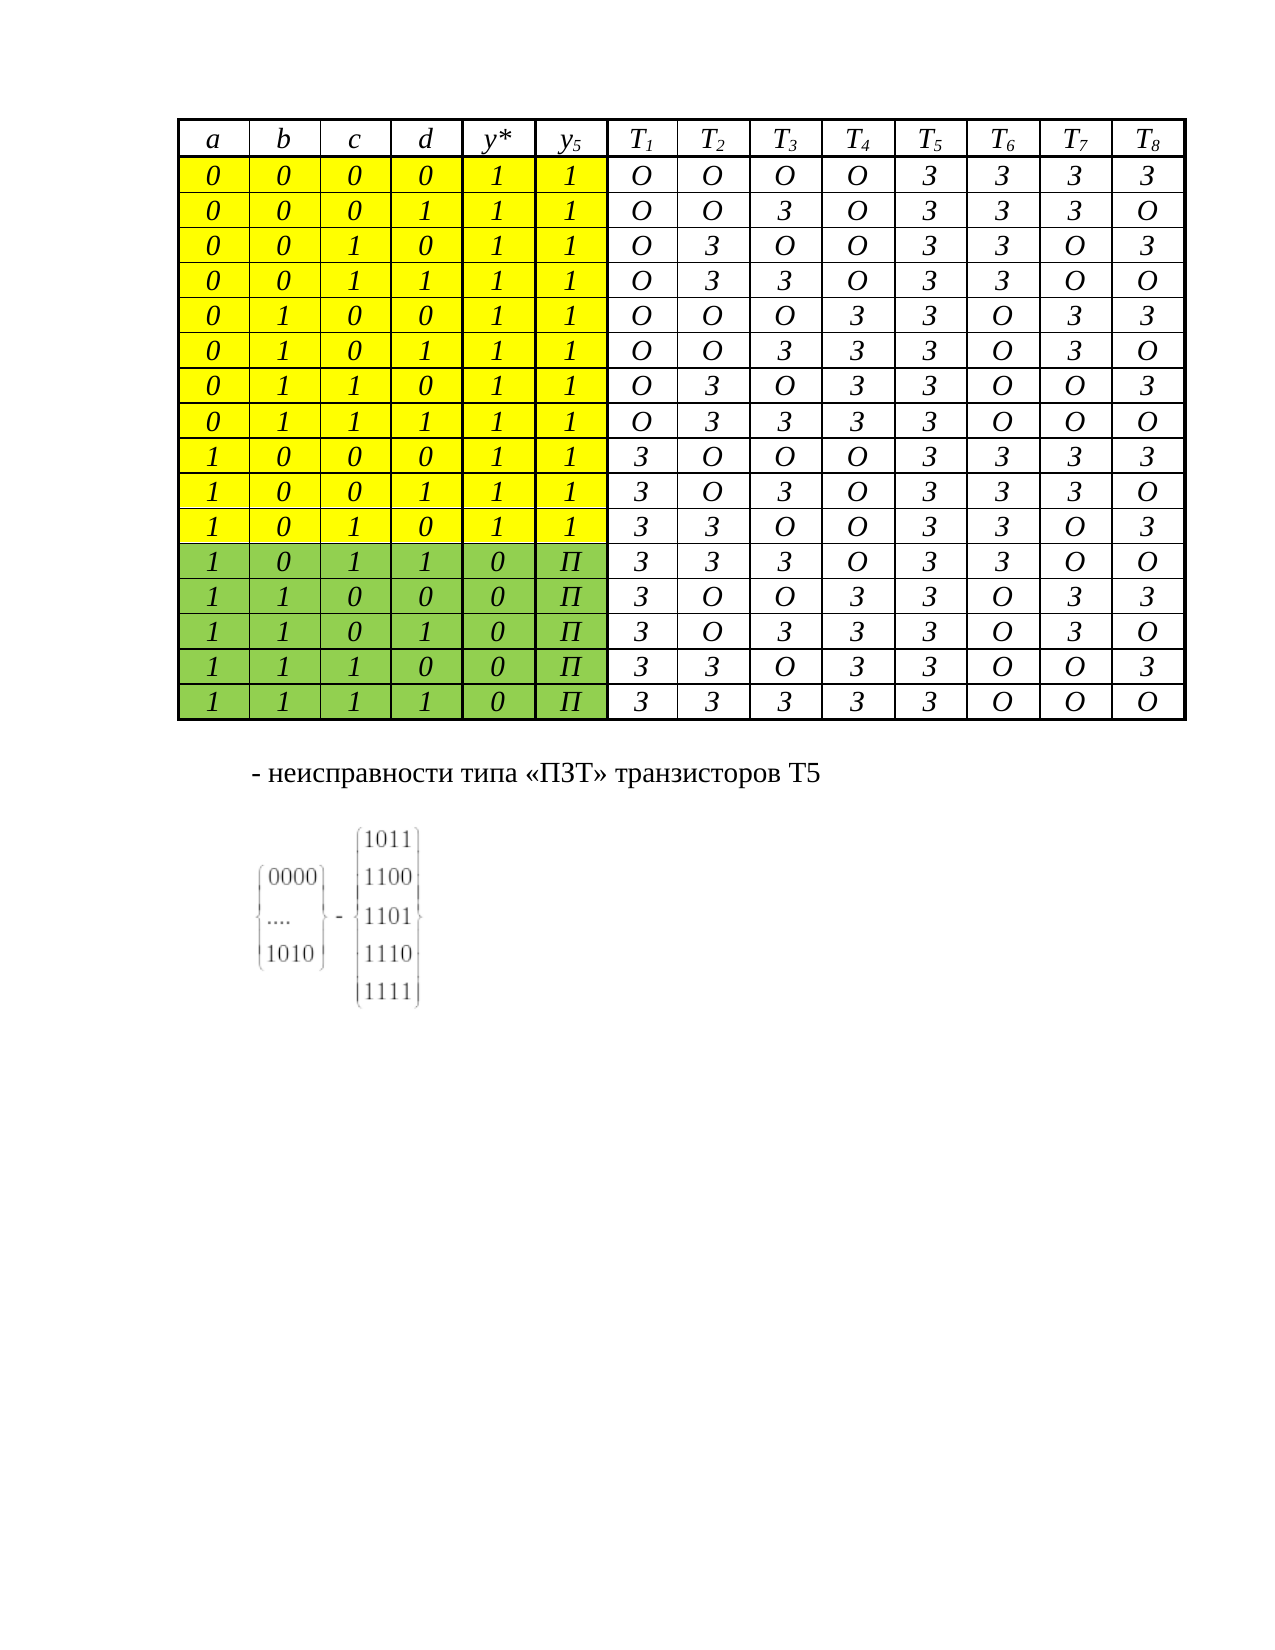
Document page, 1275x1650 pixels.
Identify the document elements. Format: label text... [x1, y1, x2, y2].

table_cell З [896, 614, 966, 648]
table_cell 1 [321, 509, 390, 542]
table_cell З [609, 439, 677, 472]
table_cell О [1113, 333, 1183, 367]
table_cell 0 [392, 369, 461, 402]
table_cell О [823, 509, 894, 542]
table_cell 1 [321, 685, 390, 718]
table_cell З [896, 228, 966, 262]
table_cell 1 [464, 474, 534, 507]
table_cell 0 [180, 263, 249, 297]
table_cell 1 [537, 369, 606, 402]
table_cell З [751, 614, 821, 648]
table_cell 1 [464, 263, 534, 297]
table_cell З [609, 474, 677, 507]
table_cell З [1113, 158, 1183, 191]
table_cell 1 [392, 404, 461, 437]
table_cell З [896, 579, 966, 613]
table_cell 0 [392, 509, 461, 542]
table_cell О [968, 404, 1039, 437]
table_cell 0 [180, 193, 249, 227]
table_cell О [823, 228, 894, 262]
table_cell 1 [250, 333, 320, 367]
table_cell 1 [392, 474, 461, 507]
table_cell З [1113, 650, 1183, 683]
table_cell О [609, 333, 677, 367]
table_cell 1 [464, 333, 534, 367]
text - неисправности типа «ПЗТ» транзисторов Т5 [177, 755, 1186, 788]
table_cell 1 [464, 439, 534, 472]
table_cell О [968, 614, 1039, 648]
table_cell 1 [180, 614, 249, 648]
table_cell З [896, 509, 966, 542]
table_cell О [823, 193, 894, 227]
table_cell О [678, 579, 749, 613]
table_cell 0 [464, 544, 534, 578]
table_cell О [609, 193, 677, 227]
table_cell 1 [180, 544, 249, 578]
table_cell О [609, 369, 677, 402]
table_cell 1 [464, 158, 534, 191]
table_cell 0 [392, 439, 461, 472]
table_header Т5 [896, 121, 966, 155]
table_cell О [1041, 509, 1111, 542]
table_cell З [1113, 369, 1183, 402]
table_header d [392, 121, 461, 155]
table_cell 1 [250, 685, 320, 718]
table_cell 1 [464, 369, 534, 402]
table_cell О [823, 263, 894, 297]
table_cell 1 [250, 579, 320, 613]
table_cell 1 [537, 158, 606, 191]
table_cell З [751, 544, 821, 578]
table_cell О [968, 685, 1039, 718]
table_cell 1 [180, 685, 249, 718]
table_cell З [823, 579, 894, 613]
table_cell 1 [537, 509, 606, 542]
table_cell О [751, 158, 821, 191]
table_cell 0 [321, 333, 390, 367]
table_cell 1 [464, 404, 534, 437]
table_cell О [968, 650, 1039, 683]
table_cell З [1113, 579, 1183, 613]
table_cell З [678, 228, 749, 262]
table_cell З [1041, 474, 1111, 507]
table_cell 1 [537, 474, 606, 507]
table_cell 1 [321, 369, 390, 402]
table_cell 0 [180, 369, 249, 402]
table_cell З [968, 228, 1039, 262]
table_header Т2 [678, 121, 749, 155]
table_header Т7 [1041, 121, 1111, 155]
table_cell З [609, 650, 677, 683]
table_cell О [751, 579, 821, 613]
table_cell З [823, 298, 894, 332]
table_cell З [896, 439, 966, 472]
table_cell 0 [180, 333, 249, 367]
table_cell З [751, 333, 821, 367]
table_cell З [968, 509, 1039, 542]
table_cell П [537, 650, 606, 683]
table_cell 1 [250, 369, 320, 402]
table_cell 1 [464, 509, 534, 542]
table_cell О [823, 158, 894, 191]
table_cell З [751, 193, 821, 227]
table_cell З [751, 474, 821, 507]
table_cell 1 [464, 193, 534, 227]
table_cell О [751, 369, 821, 402]
table_cell З [1041, 579, 1111, 613]
table_cell 0 [321, 298, 390, 332]
table_cell О [1113, 544, 1183, 578]
table_cell 0 [321, 614, 390, 648]
table_cell 0 [392, 579, 461, 613]
table_cell 0 [250, 544, 320, 578]
table_cell З [678, 685, 749, 718]
table_cell З [1041, 298, 1111, 332]
table_cell О [1041, 685, 1111, 718]
table_cell 1 [321, 404, 390, 437]
table_cell З [609, 685, 677, 718]
table_cell 1 [180, 439, 249, 472]
table_cell О [1041, 404, 1111, 437]
table_cell З [896, 650, 966, 683]
table_cell О [609, 298, 677, 332]
table_cell 0 [180, 404, 249, 437]
table_cell О [1041, 650, 1111, 683]
table_cell З [609, 544, 677, 578]
table_cell 1 [537, 263, 606, 297]
table_cell О [823, 544, 894, 578]
table_cell О [678, 298, 749, 332]
table_cell О [609, 228, 677, 262]
table_header a [180, 121, 249, 155]
table_cell О [1113, 263, 1183, 297]
table_cell 0 [250, 263, 320, 297]
table_cell 1 [537, 333, 606, 367]
table_cell О [751, 439, 821, 472]
table_cell 0 [464, 614, 534, 648]
table_cell О [751, 298, 821, 332]
table_cell З [823, 650, 894, 683]
table_cell 1 [392, 263, 461, 297]
table_cell З [1113, 228, 1183, 262]
table_cell 1 [321, 650, 390, 683]
table_cell 0 [250, 439, 320, 472]
table_cell 0 [250, 474, 320, 507]
table_cell 1 [537, 298, 606, 332]
table_cell О [609, 404, 677, 437]
table_cell О [1113, 685, 1183, 718]
table_cell 1 [250, 298, 320, 332]
table_cell О [968, 579, 1039, 613]
table_cell 0 [321, 579, 390, 613]
table_cell П [537, 579, 606, 613]
table_cell 0 [250, 158, 320, 191]
table_cell О [1041, 544, 1111, 578]
table_cell З [609, 614, 677, 648]
table_cell 1 [537, 228, 606, 262]
table_cell З [678, 509, 749, 542]
table_cell 0 [321, 193, 390, 227]
table_cell З [1113, 509, 1183, 542]
table_cell О [1113, 614, 1183, 648]
table_cell О [678, 158, 749, 191]
table_cell З [896, 298, 966, 332]
table_cell З [751, 685, 821, 718]
table_cell 0 [180, 298, 249, 332]
table_cell О [968, 333, 1039, 367]
table_cell О [1041, 228, 1111, 262]
table_cell 0 [321, 439, 390, 472]
table_cell 1 [250, 614, 320, 648]
table_cell 1 [250, 404, 320, 437]
table_cell 1 [180, 509, 249, 542]
table_cell З [609, 509, 677, 542]
table_cell 1 [392, 333, 461, 367]
table_cell 1 [180, 579, 249, 613]
table_cell 1 [392, 685, 461, 718]
table_cell 1 [392, 614, 461, 648]
table_cell 1 [321, 228, 390, 262]
table_cell З [896, 474, 966, 507]
table_cell З [1041, 333, 1111, 367]
table_cell О [968, 369, 1039, 402]
table_cell З [678, 263, 749, 297]
table_cell З [896, 193, 966, 227]
table_cell О [751, 228, 821, 262]
table_cell 1 [464, 228, 534, 262]
table_cell З [1041, 158, 1111, 191]
table_cell 1 [180, 650, 249, 683]
table_cell З [678, 369, 749, 402]
table_cell З [1113, 298, 1183, 332]
table_cell О [1113, 193, 1183, 227]
table_cell З [823, 614, 894, 648]
table_cell З [823, 333, 894, 367]
table_cell З [968, 263, 1039, 297]
table_cell 0 [180, 228, 249, 262]
table_cell О [823, 439, 894, 472]
table_cell З [896, 685, 966, 718]
table_cell О [1113, 474, 1183, 507]
table_header y* [464, 121, 534, 155]
table_cell 0 [464, 579, 534, 613]
table_cell 1 [537, 193, 606, 227]
table_cell 0 [392, 158, 461, 191]
table_cell О [1041, 263, 1111, 297]
table_cell О [968, 298, 1039, 332]
table_header y5 [537, 121, 606, 155]
table_cell 1 [180, 474, 249, 507]
table_cell 0 [392, 650, 461, 683]
table_cell 0 [321, 158, 390, 191]
table_cell З [823, 369, 894, 402]
table_cell 0 [464, 650, 534, 683]
table_cell О [609, 158, 677, 191]
table_cell О [751, 509, 821, 542]
table_header Т3 [751, 121, 821, 155]
table_cell О [678, 474, 749, 507]
table_header Т4 [823, 121, 894, 155]
table_cell З [968, 439, 1039, 472]
table_cell О [678, 333, 749, 367]
table_cell 1 [537, 439, 606, 472]
table_cell П [537, 614, 606, 648]
table_cell 1 [537, 404, 606, 437]
table_cell 1 [392, 193, 461, 227]
table_cell З [678, 544, 749, 578]
table_cell 1 [250, 650, 320, 683]
table_header b [250, 121, 320, 155]
table_cell 1 [392, 544, 461, 578]
table_cell З [896, 333, 966, 367]
table_cell 0 [392, 298, 461, 332]
table_cell З [968, 474, 1039, 507]
table_cell 1 [321, 544, 390, 578]
table_cell 0 [392, 228, 461, 262]
table_cell О [678, 193, 749, 227]
table_cell О [678, 614, 749, 648]
table_cell О [678, 439, 749, 472]
table_cell З [968, 158, 1039, 191]
table_cell З [1041, 193, 1111, 227]
table_cell 0 [250, 228, 320, 262]
table_cell З [751, 263, 821, 297]
table_cell З [896, 369, 966, 402]
table_header Т1 [609, 121, 677, 155]
table_cell 1 [321, 263, 390, 297]
table_cell 1 [464, 298, 534, 332]
table_cell З [678, 404, 749, 437]
table_cell З [896, 404, 966, 437]
table_cell З [1041, 614, 1111, 648]
table_cell 0 [250, 509, 320, 542]
table_header Т8 [1113, 121, 1183, 155]
table_cell З [968, 544, 1039, 578]
table_cell О [1113, 404, 1183, 437]
table_cell 0 [464, 685, 534, 718]
table_cell П [537, 685, 606, 718]
table_cell З [678, 650, 749, 683]
table_cell О [1041, 369, 1111, 402]
table_cell З [609, 579, 677, 613]
table_cell З [823, 685, 894, 718]
table_cell З [1041, 439, 1111, 472]
table_cell З [896, 158, 966, 191]
table_cell 0 [250, 193, 320, 227]
table_cell О [823, 474, 894, 507]
table_header Т6 [968, 121, 1039, 155]
table_cell З [751, 404, 821, 437]
table_cell 0 [321, 474, 390, 507]
table_cell О [751, 650, 821, 683]
table_cell П [537, 544, 606, 578]
table_cell З [1113, 439, 1183, 472]
table_cell О [609, 263, 677, 297]
table_cell З [896, 263, 966, 297]
table_header c [321, 121, 390, 155]
table_cell 0 [180, 158, 249, 191]
table_cell З [823, 404, 894, 437]
table_cell З [968, 193, 1039, 227]
table_cell З [896, 544, 966, 578]
